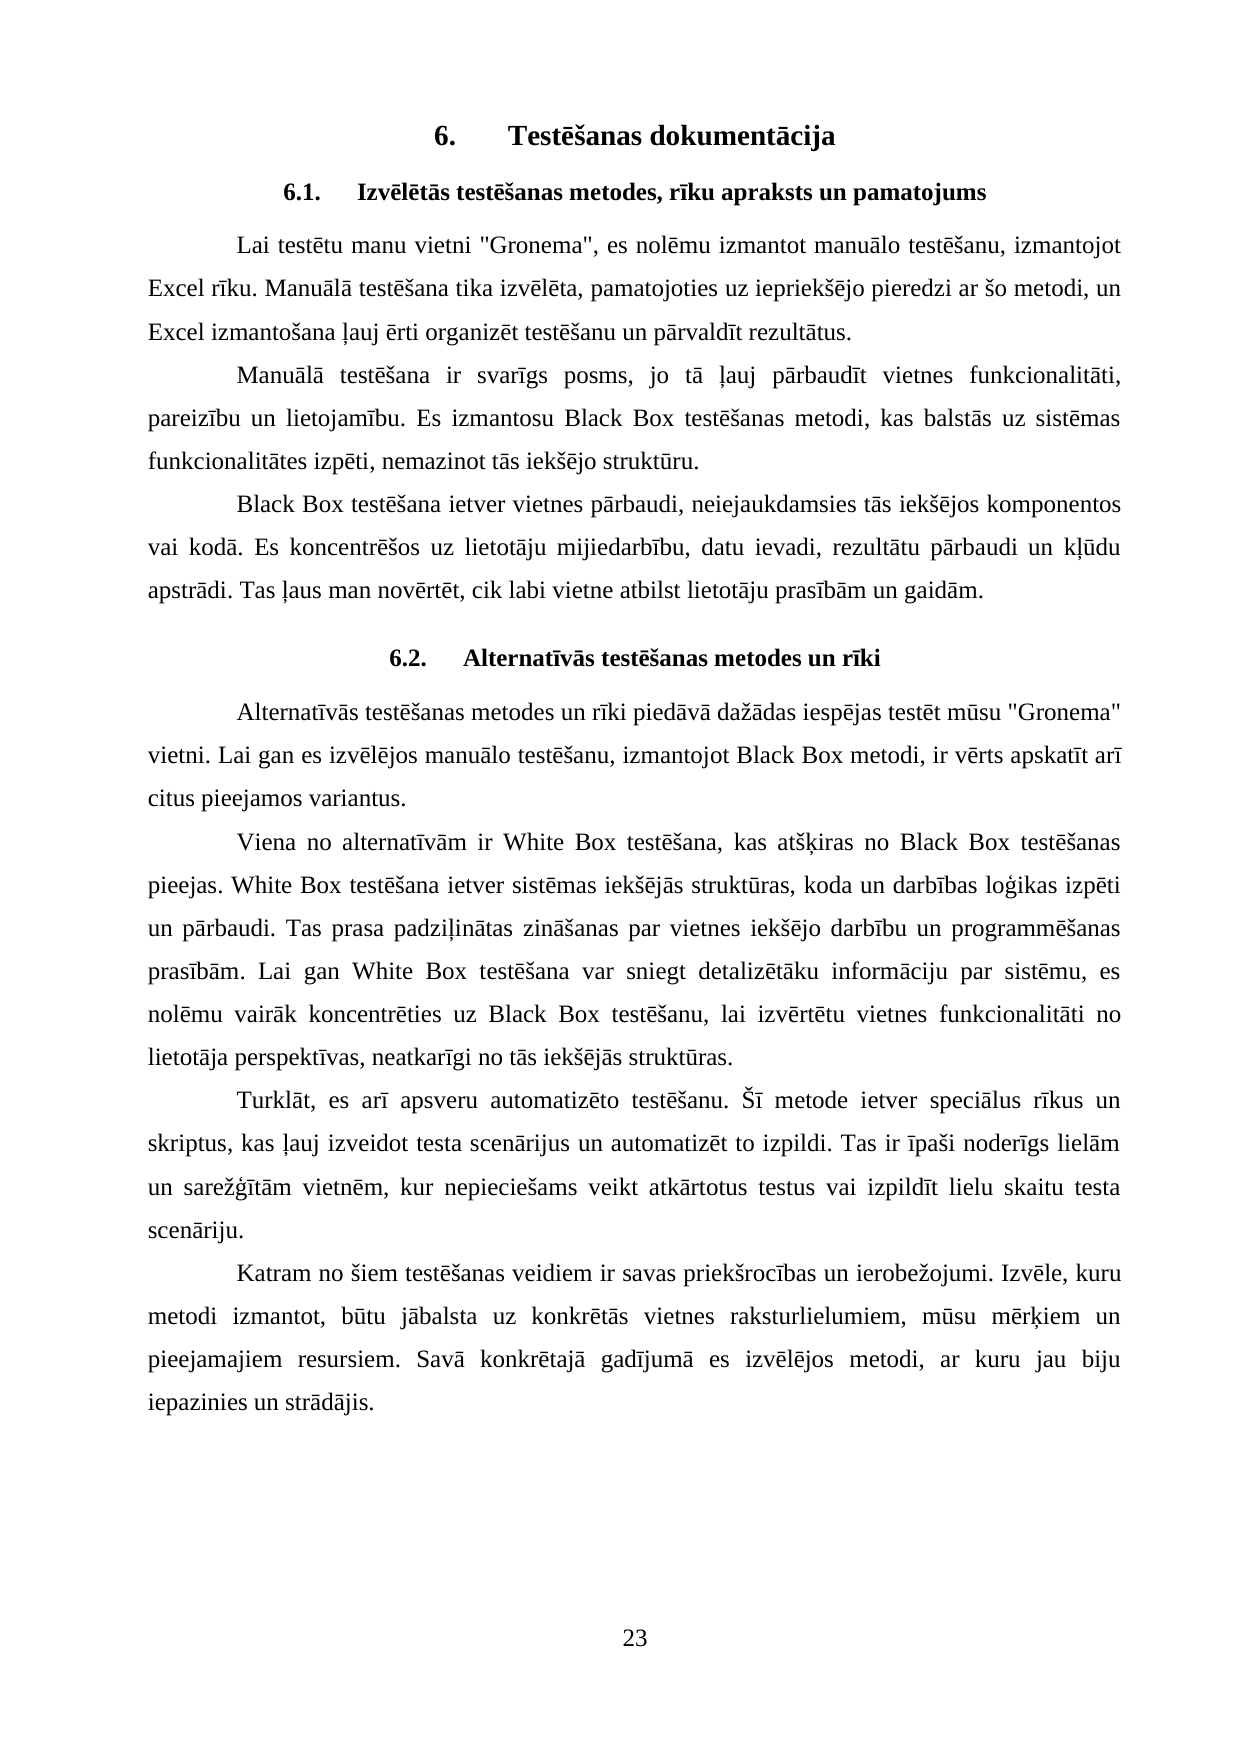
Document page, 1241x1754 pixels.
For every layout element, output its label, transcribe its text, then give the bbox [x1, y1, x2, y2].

text Manuālā testēšana ir svarīgs posms, jo tā ļauj pārbaudīt vietnes funkcionalitāti, pareizību un lietojamību. Es izmantosu Black Box testēšanas metodi, kas balstās uz sistēmas funkcionalitātes izpēti, nemazinot tās iekšējo struktūru. [148, 360, 1122, 475]
text Alternatīvās testēšanas metodes un rīki piedāvā dažādas iespējas testēt mūsu "Gronema" vietni. Lai gan es izvēlējos manuālo testēšanu, izmantojot Black Box metodi, ir vērts apskatīt arī citus pieejamos variantus. [148, 697, 1122, 812]
subtitle Izvēlētās testēšanas metodes, rīku apraksts un pamatojums [148, 177, 1122, 205]
subtitle Alternatīvās testēšanas metodes un rīki [148, 643, 1122, 672]
text Turklāt, es arī apsveru automatizēto testēšanu. Šī metode ietver speciālus rīkus un skriptus, kas ļauj izveidot testa scenārijus un automatizēt to izpildi. Tas ir īpaši noderīgs lielām un sarežģītām vietnēm, kur nepieciešams veikt atkārtotus testus vai izpildīt lielu skaitu testa scenāriju. [148, 1085, 1122, 1243]
text Lai testētu manu vietni "Gronema", es nolēmu izmantot manuālo testēšanu, izmantojot Excel rīku. Manuālā testēšana tika izvēlēta, pamatojoties uz iepriekšējo pieredzi ar šo metodi, un Excel izmantošana ļauj ērti organizēt testēšanu un pārvaldīt rezultātus. [148, 230, 1122, 345]
text Viena no alternatīvām ir White Box testēšana, kas atšķiras no Black Box testēšanas pieejas. White Box testēšana ietver sistēmas iekšējās struktūras, koda un darbības loģikas izpēti un pārbaudi. Tas prasa padziļinātas zināšanas par vietnes iekšējo darbību un programmēšanas prasībām. Lai gan White Box testēšana var sniegt detalizētāku informāciju par sistēmu, es nolēmu vairāk koncentrēties uz Black Box testēšanu, lai izvērtētu vietnes funkcionalitāti no lietotāja perspektīvas, neatkarīgi no tās iekšējās struktūras. [148, 827, 1122, 1071]
text Katram no šiem testēšanas veidiem ir savas priekšrocības un ierobežojumi. Izvēle, kuru metodi izmantot, būtu jābalsta uz konkrētās vietnes raksturlielumiem, mūsu mērķiem un pieejamajiem resursiem. Savā konkrētajā gadījumā es izvēlējos metodi, ar kuru jau biju iepazinies un strādājis. [148, 1258, 1122, 1416]
text Black Box testēšana ietver vietnes pārbaudi, neiejaukdamsies tās iekšējos komponentos vai kodā. Es koncentrēšos uz lietotāju mijiedarbību, datu ievadi, rezultātu pārbaudi un kļūdu apstrādi. Tas ļaus man novērtēt, cik labi vietne atbilst lietotāju prasībām un gaidām. [148, 489, 1122, 604]
subtitle Testēšanas dokumentācija [148, 118, 1122, 152]
